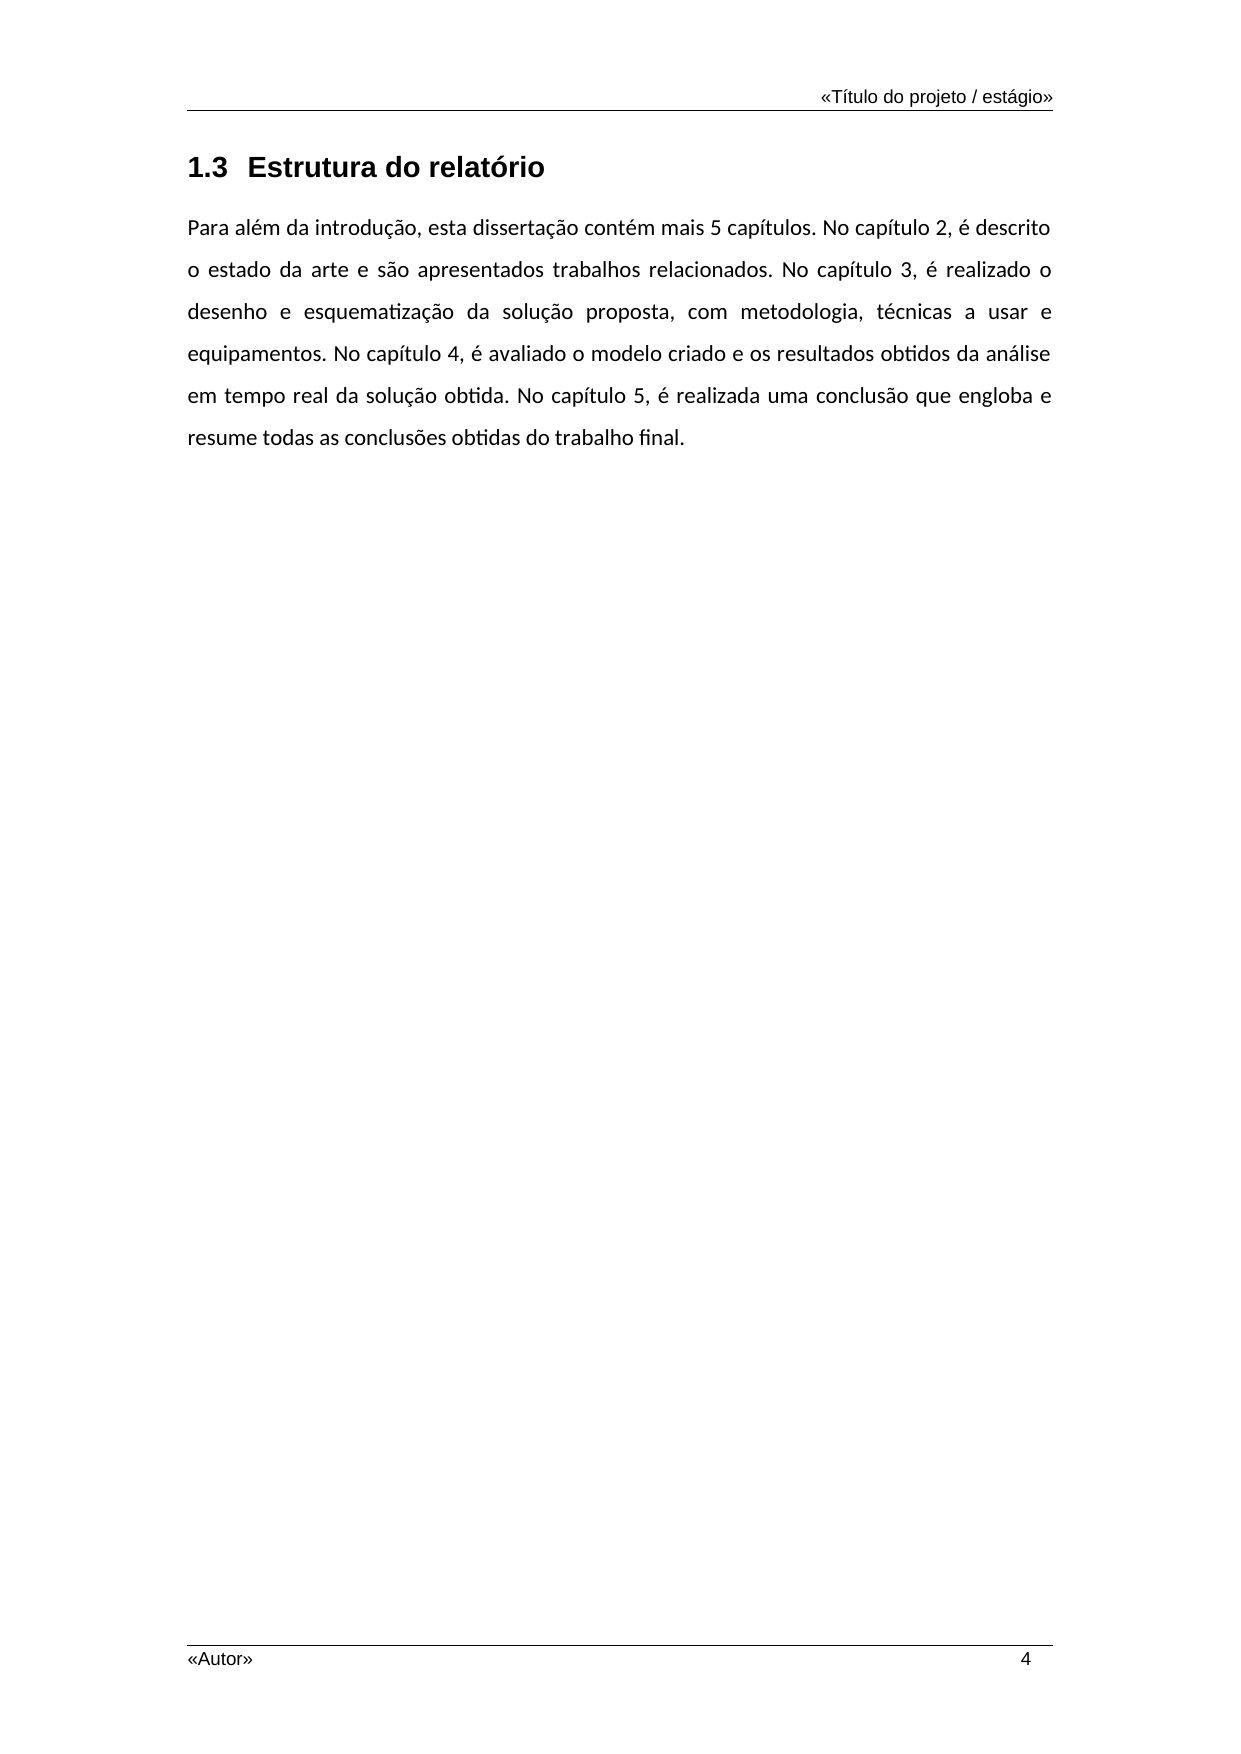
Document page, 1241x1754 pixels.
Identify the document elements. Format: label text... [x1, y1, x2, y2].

text Estrutura do relatório [187, 150, 1053, 183]
text Para além da introdução, esta dissertação contém mais 5 capítulos. No capítulo 2, é descrito o estado da arte e são apresentados trabalhos relacionados. No capítulo 3, é realizado o desenho e esquematização da solução proposta, com metodologia, técnicas a usar e equipamentos. No capítulo 4, é avaliado o modelo criado e os resultados obtidos da análise em tempo real da solução obtida. No capítulo 5, é realizada uma conclusão que engloba e resume todas as conclusões obtidas do trabalho final. [187, 213, 1053, 451]
